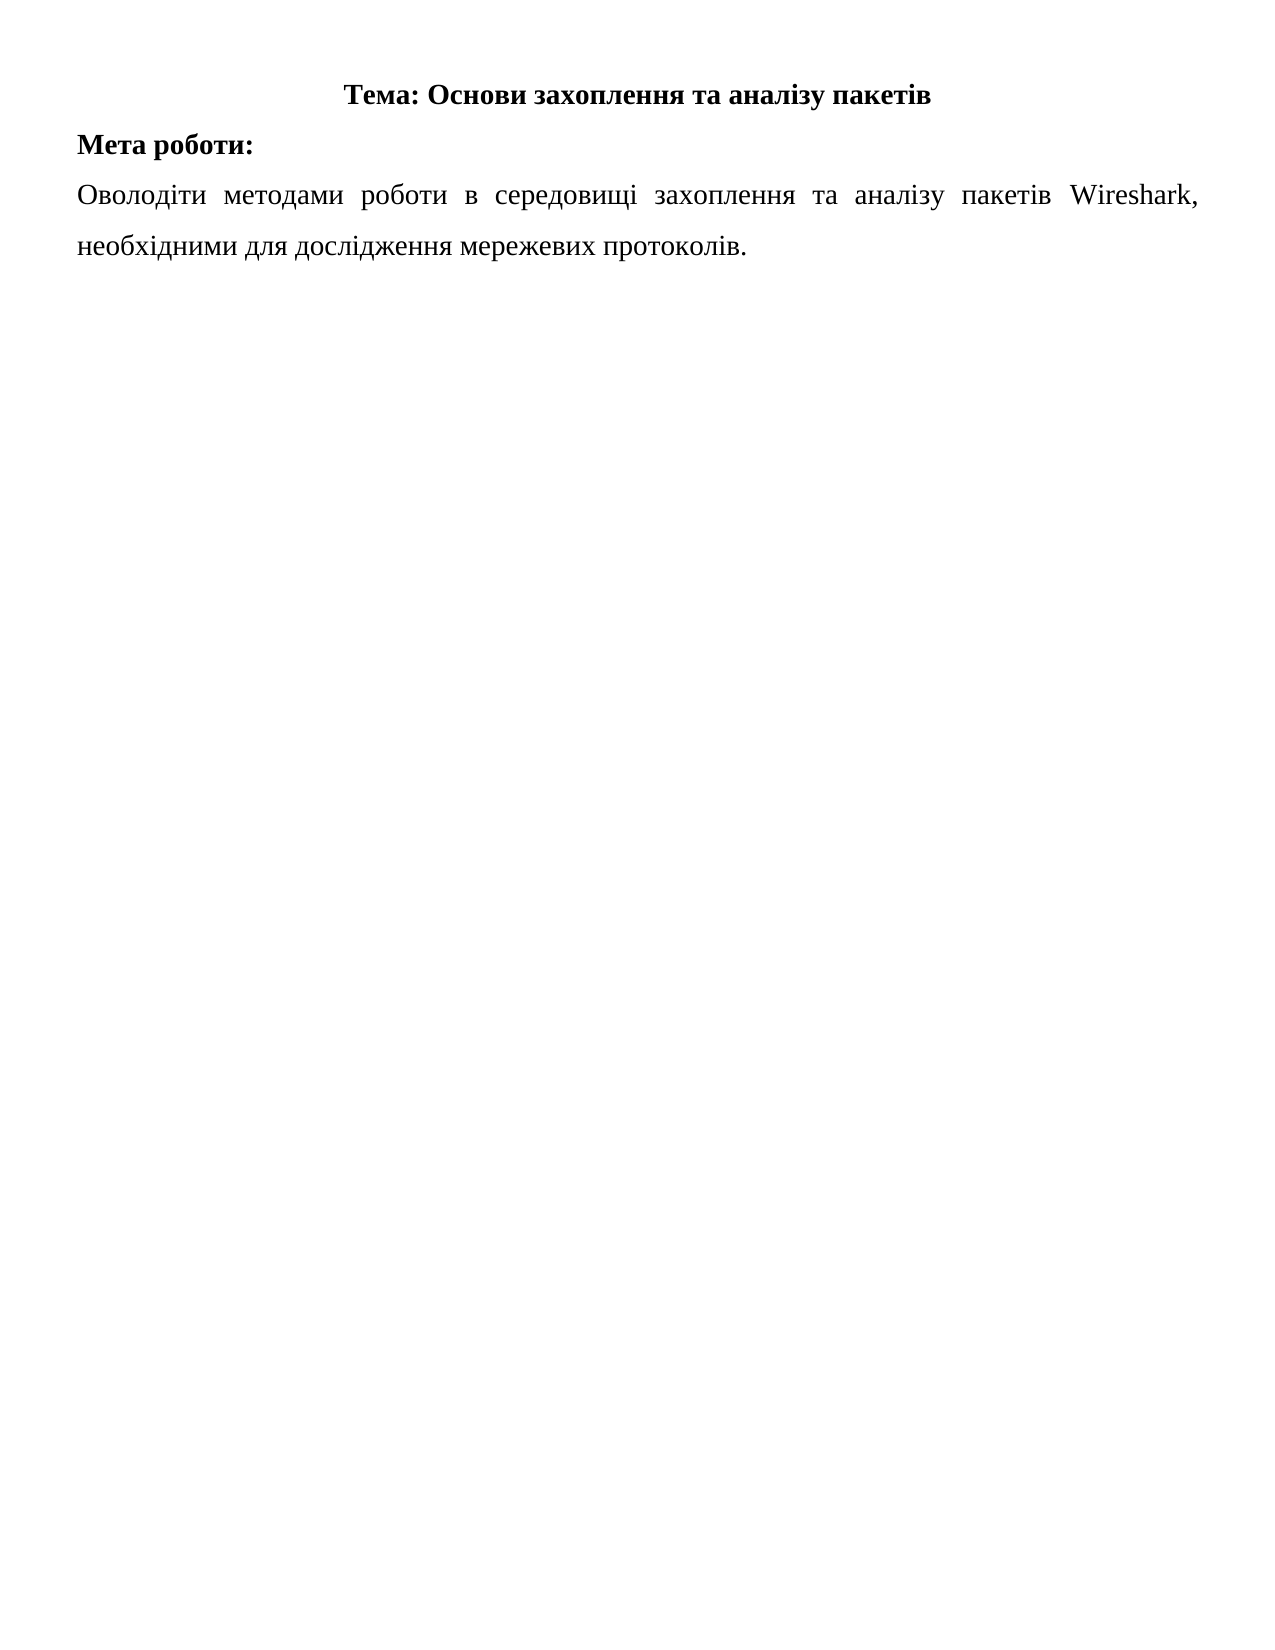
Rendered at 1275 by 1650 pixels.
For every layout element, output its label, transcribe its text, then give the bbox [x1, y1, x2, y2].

text Оволодіти методами роботи в середовищі захоплення та аналізу пакетів Wireshark, необхідними для дослідження мережевих протоколів. [77, 177, 1198, 261]
text Тема: Основи захоплення та аналізу пакетів [77, 77, 1198, 110]
text Мета роботи: [77, 127, 1198, 161]
